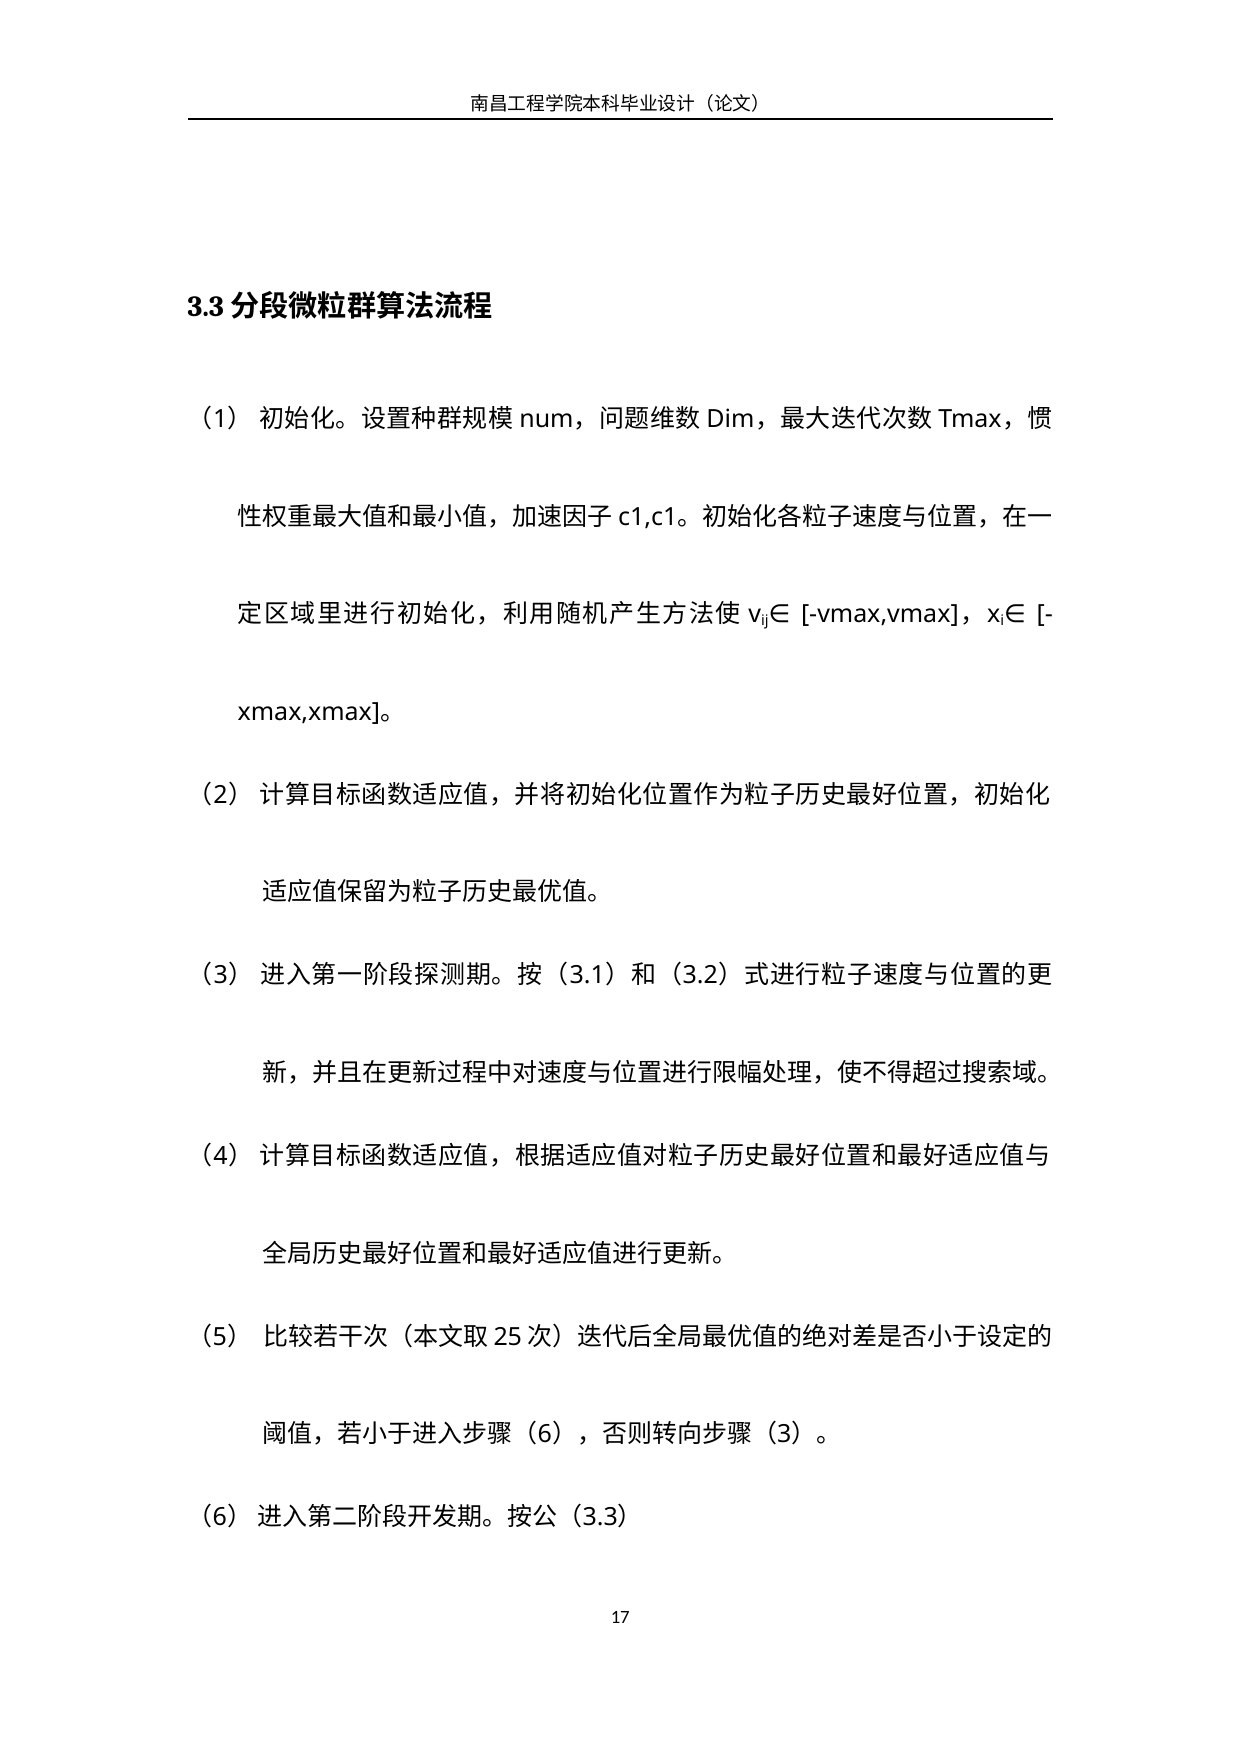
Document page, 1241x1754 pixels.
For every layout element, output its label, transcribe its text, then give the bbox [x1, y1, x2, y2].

text （2） 计算目标函数适应值，并将初始化位置作为粒子历史最好位置，初始化适应值保留为粒子历史最优值。 [187, 760, 1053, 922]
text （6） 进入第二阶段开发期。按公（3.3） [187, 1482, 1053, 1547]
text （5） 比较若干次（本文取25次）迭代后全局最优值的绝对差是否小于设定的阈值，若小于进入步骤（6），否则转向步骤（3）。 [187, 1302, 1053, 1464]
subtitle 3.3 分段微粒群算法流程 [187, 271, 1053, 336]
text （3） 进入第一阶段探测期。按（3.1）和（3.2）式进行粒子速度与位置的更新，并且在更新过程中对速度与位置进行限幅处理，使不得超过搜索域。 [187, 941, 1053, 1103]
text （1） 初始化。设置种群规模num，问题维数Dim，最大迭代次数Tmax，惯性权重最大值和最小值，加速因子c1,c1。初始化各粒子速度与位置，在一定区域里进行初始化，利用随机产生方法使vij∈ [-vmax,vmax]，xi∈ [-xmax,xmax]。 [187, 384, 1053, 742]
text （4） 计算目标函数适应值，根据适应值对粒子历史最好位置和最好适应值与全局历史最好位置和最好适应值进行更新。 [187, 1121, 1053, 1284]
